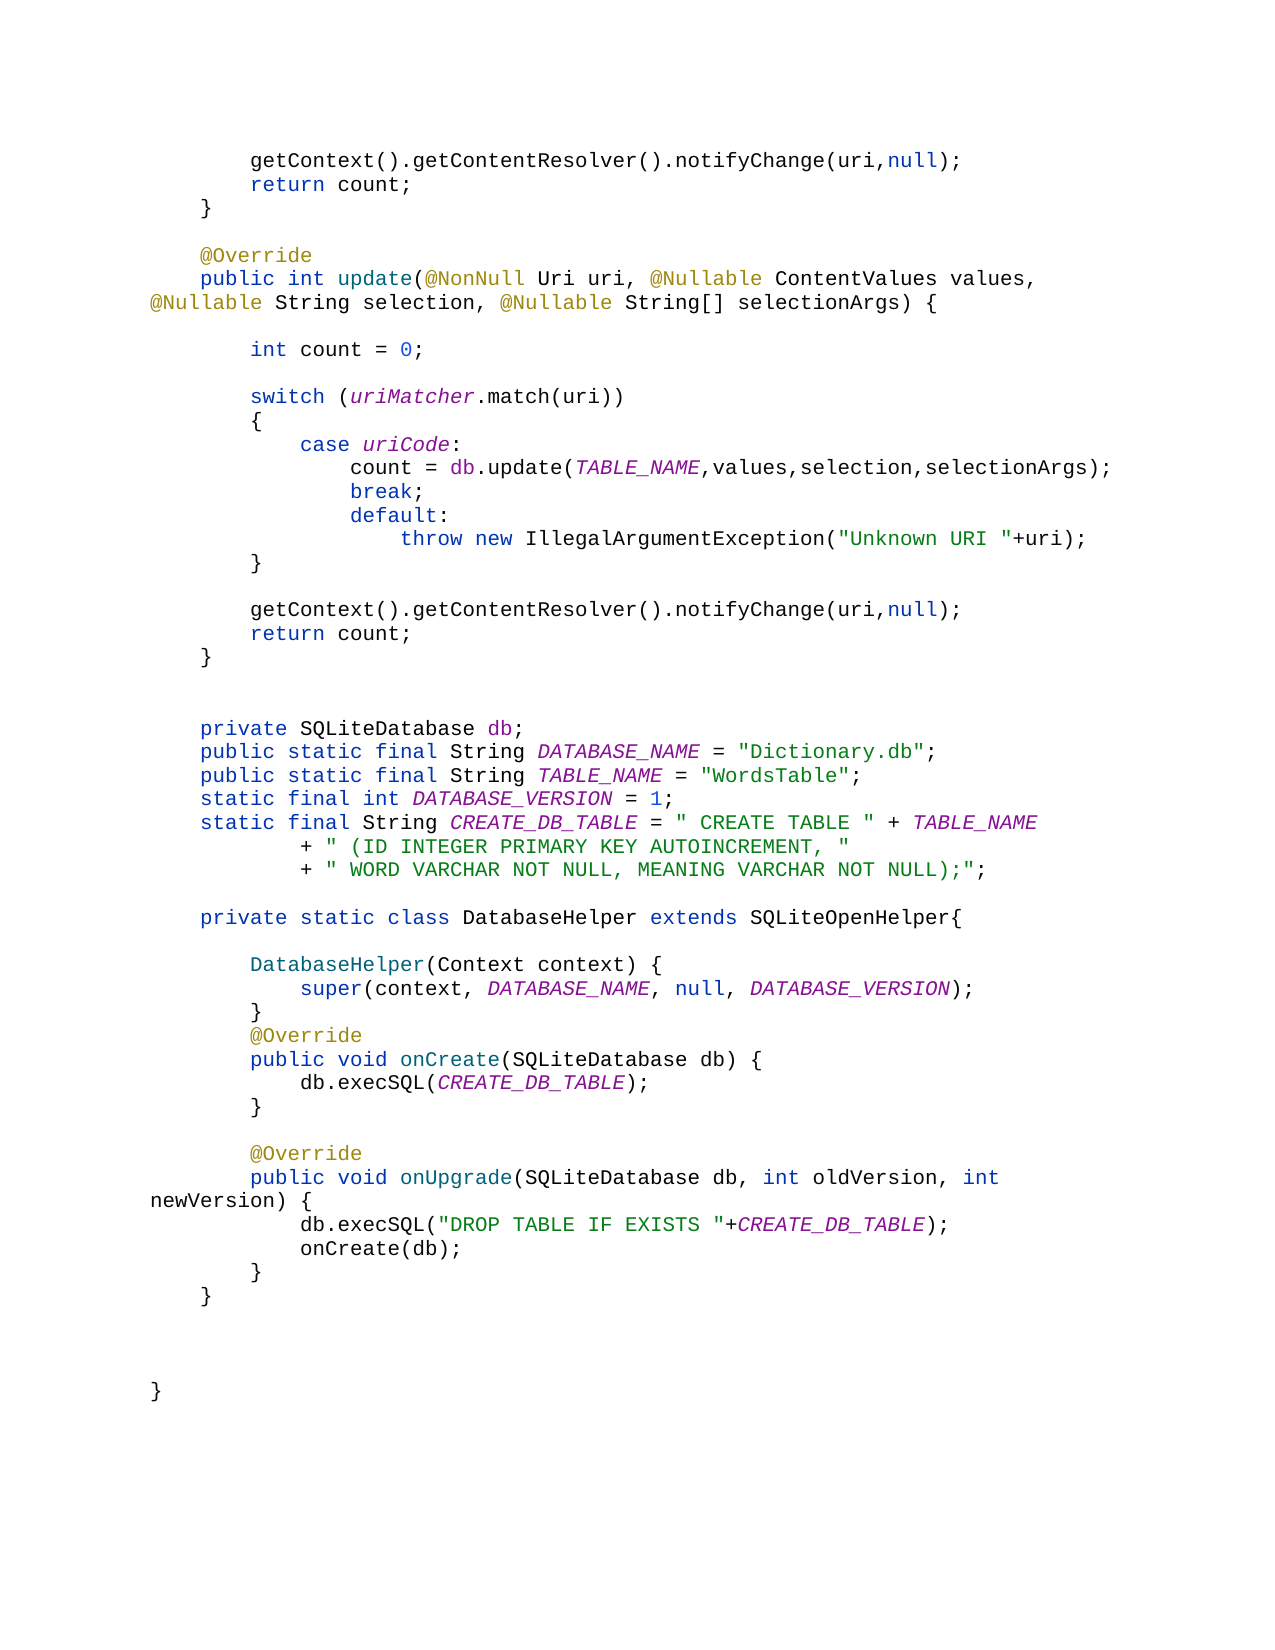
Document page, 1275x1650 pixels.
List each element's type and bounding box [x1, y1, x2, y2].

text [150, 150, 1125, 1403]
